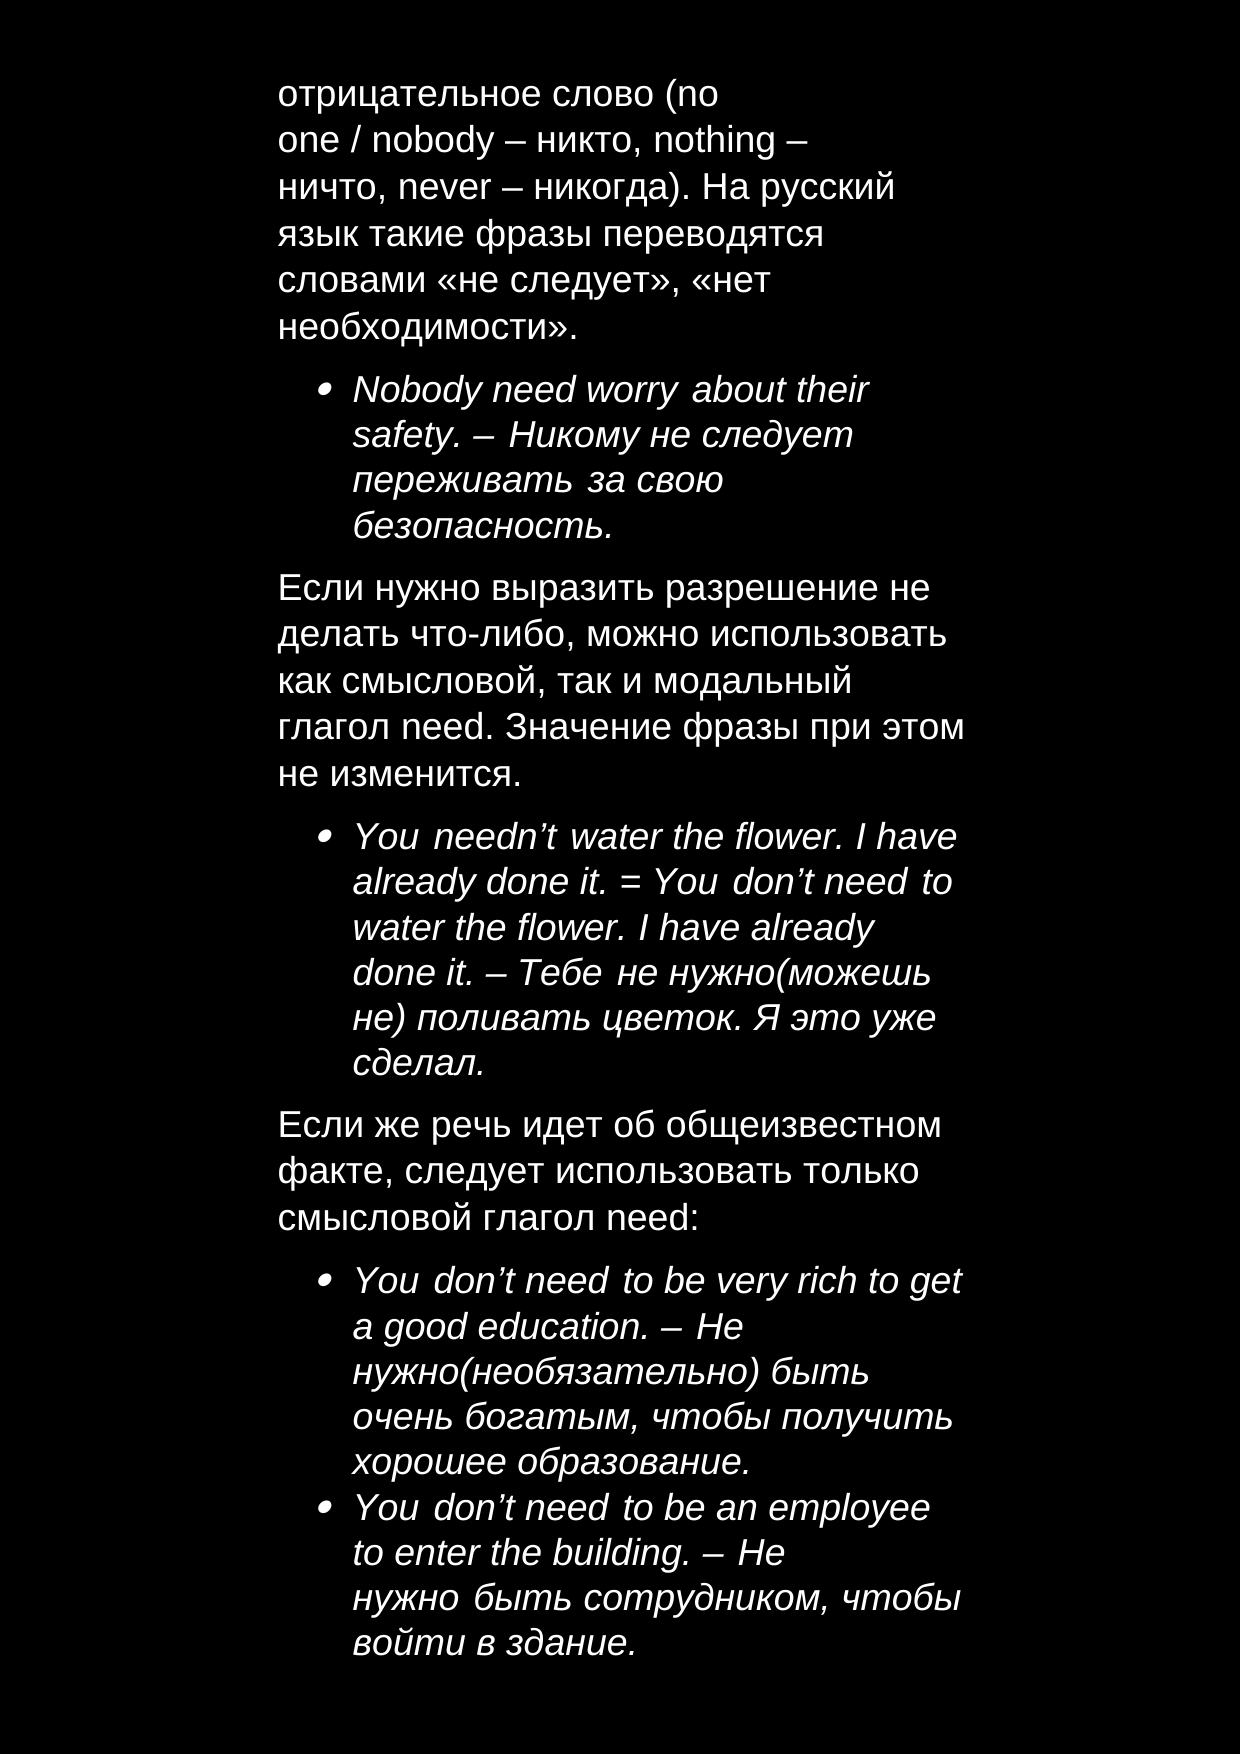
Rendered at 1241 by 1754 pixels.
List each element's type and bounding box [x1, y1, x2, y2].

table_header [270, 62, 976, 1691]
